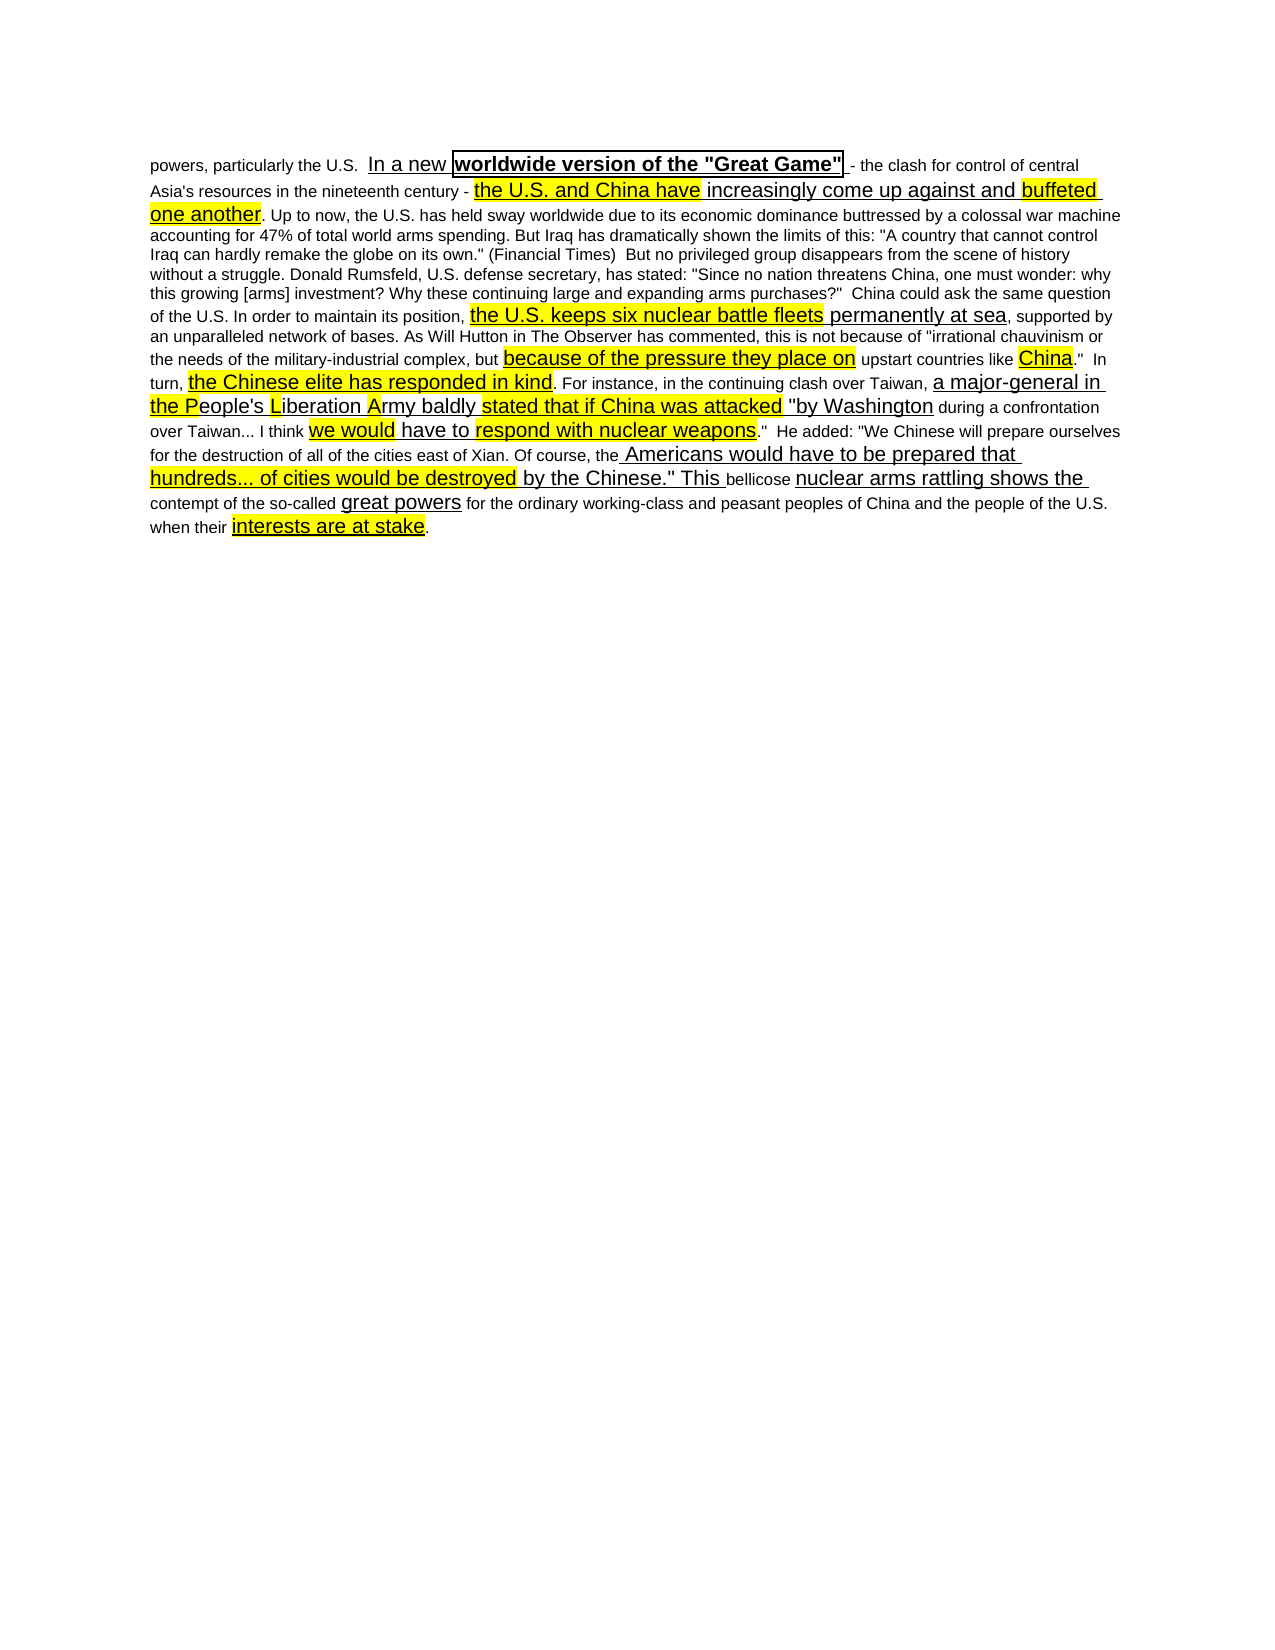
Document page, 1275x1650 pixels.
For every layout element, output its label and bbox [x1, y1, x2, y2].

text [150, 150, 1125, 537]
